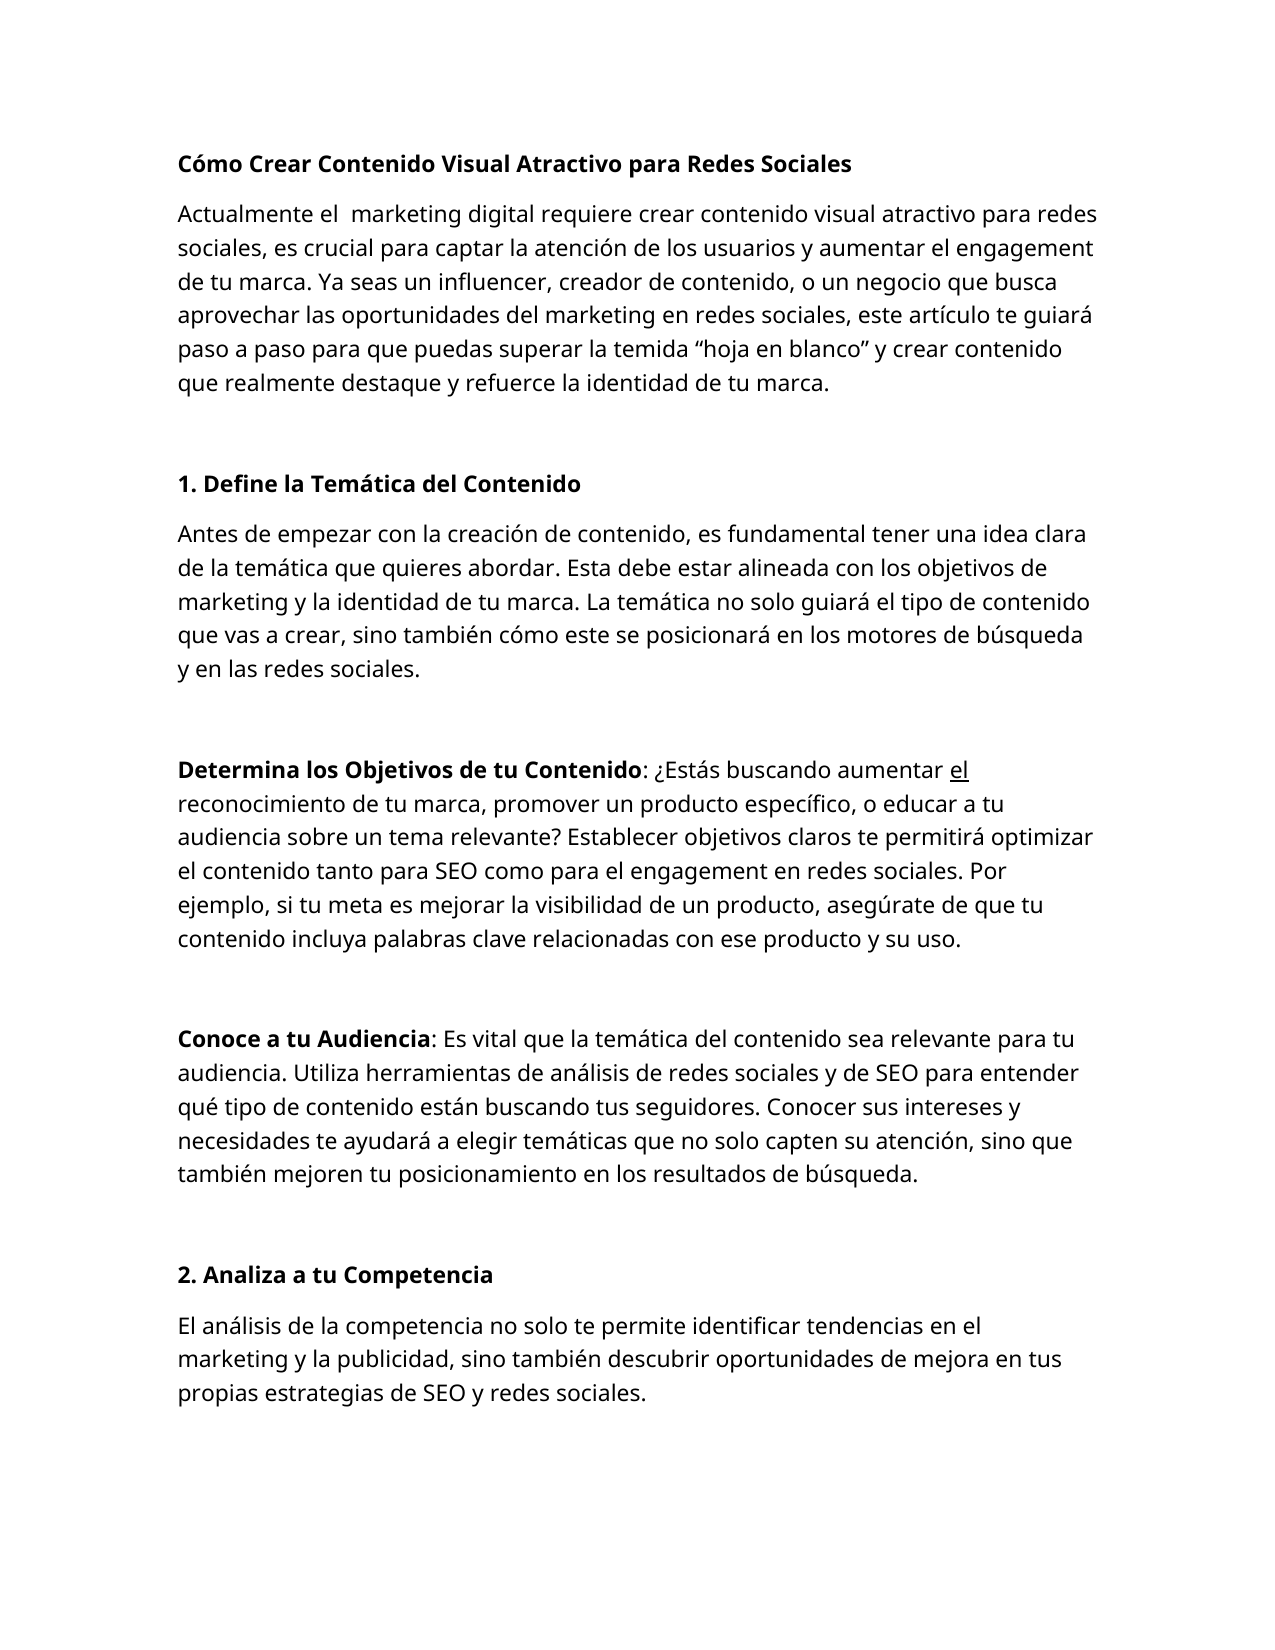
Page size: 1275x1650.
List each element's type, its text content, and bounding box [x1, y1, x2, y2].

text Antes de empezar con la creación de contenido, es fundamental tener una idea clara de la temática que quieres abordar. Esta debe estar alineada con los objetivos de marketing y la identidad de tu marca. La temática no solo guiará el tipo de contenido que vas a crear, sino también cómo este se posicionará en los motores de búsqueda y en las redes sociales. [177, 518, 1098, 684]
text El análisis de la competencia no solo te permite identificar tendencias en el marketing y la publicidad, sino también descubrir oportunidades de mejora en tus propias estrategias de SEO y redes sociales. [177, 1310, 1098, 1408]
text Cómo Crear Contenido Visual Atractivo para Redes Sociales [177, 148, 1098, 179]
text Determina los Objetivos de tu Contenido: ¿Estás buscando aumentar el reconocimiento de tu marca, promover un producto específico, o educar a tu audiencia sobre un tema relevante? Establecer objetivos claros te permitirá optimizar el contenido tanto para SEO como para el engagement en redes sociales. Por ejemplo, si tu meta es mejorar la visibilidad de un producto, asegúrate de que tu contenido incluya palabras clave relacionadas con ese producto y su uso. [177, 754, 1098, 954]
text 2. Analiza a tu Competencia [177, 1259, 1098, 1291]
text 1. Define la Temática del Contenido [177, 468, 1098, 499]
text Actualmente el marketing digital requiere crear contenido visual atractivo para redes sociales, es crucial para captar la atención de los usuarios y aumentar el engagement de tu marca. Ya seas un influencer, creador de contenido, o un negocio que busca aprovechar las oportunidades del marketing en redes sociales, este artículo te guiará paso a paso para que puedas superar la temida “hoja en blanco” y crear contenido que realmente destaque y refuerce la identidad de tu marca. [177, 198, 1098, 398]
text Conoce a tu Audiencia: Es vital que la temática del contenido sea relevante para tu audiencia. Utiliza herramientas de análisis de redes sociales y de SEO para entender qué tipo de contenido están buscando tus seguidores. Conocer sus intereses y necesidades te ayudará a elegir temáticas que no solo capten su atención, sino que también mejoren tu posicionamiento en los resultados de búsqueda. [177, 1023, 1098, 1190]
